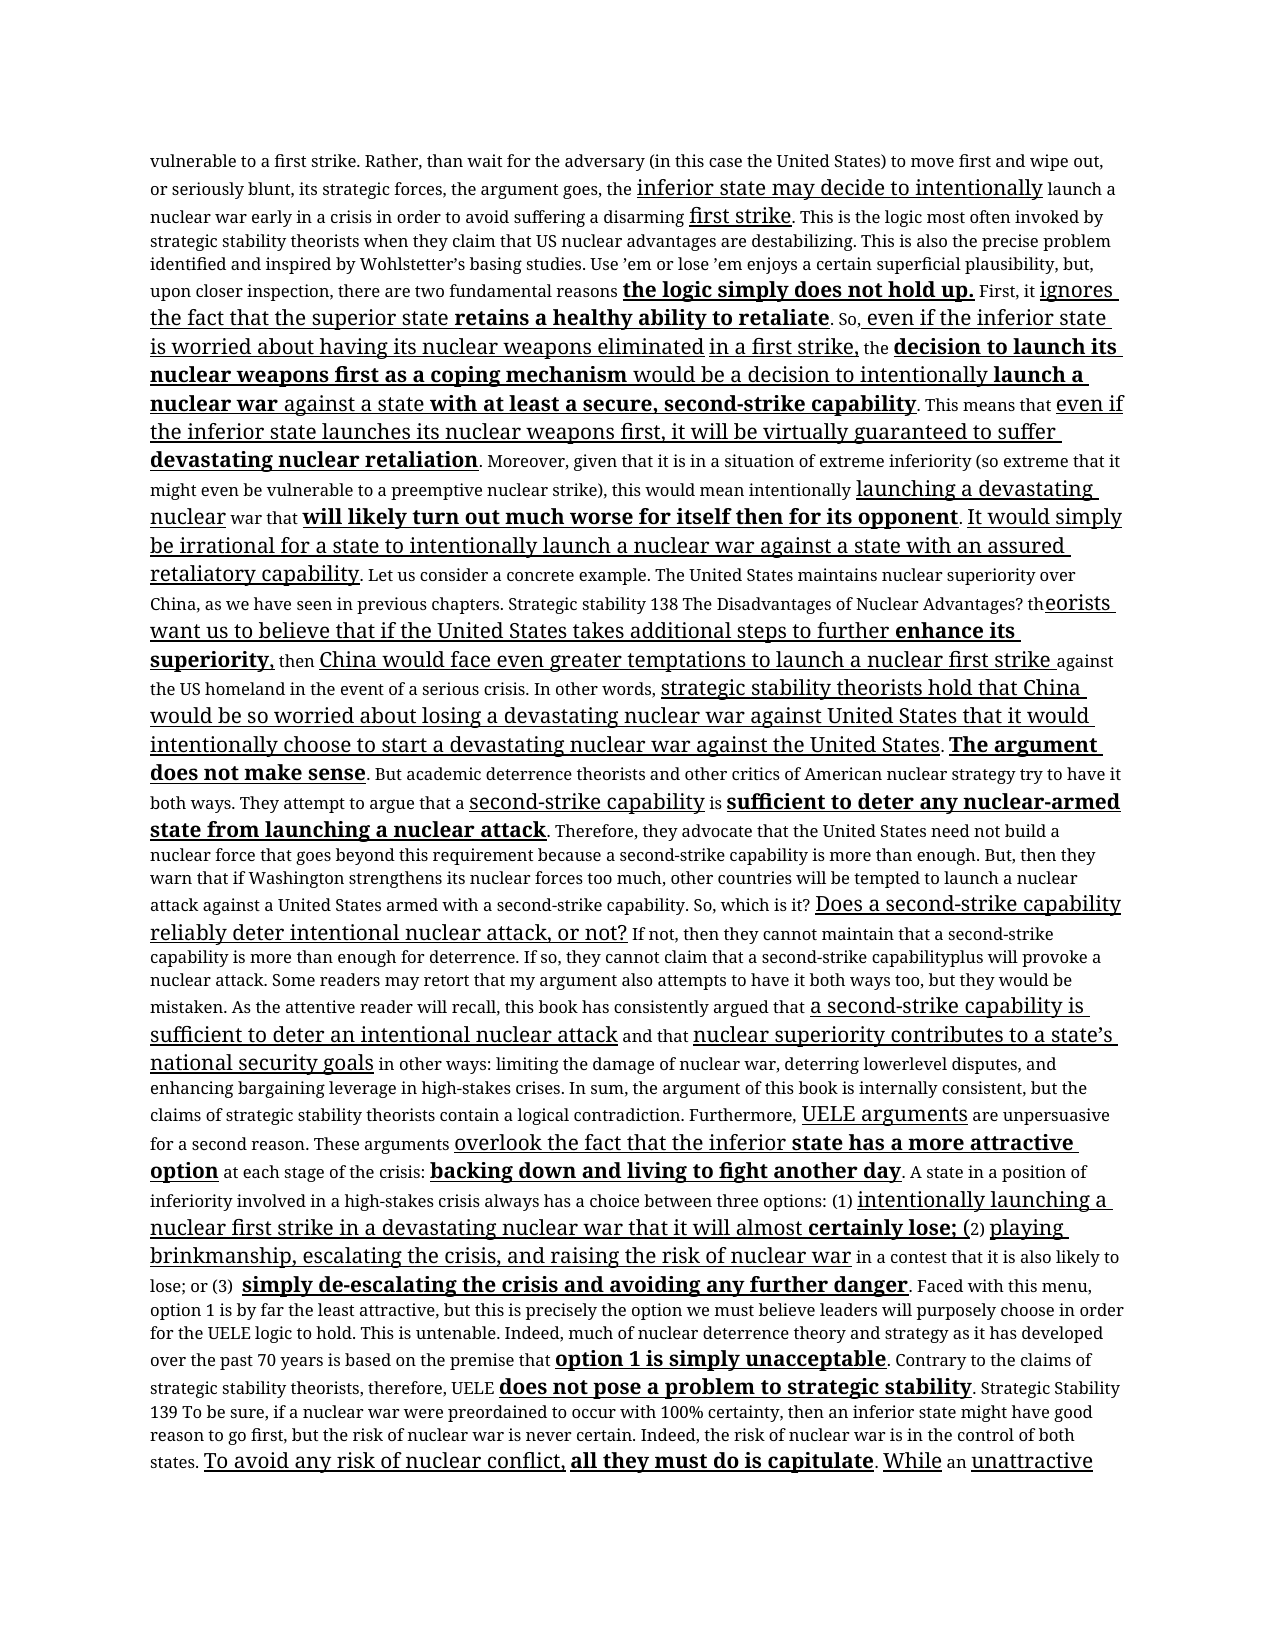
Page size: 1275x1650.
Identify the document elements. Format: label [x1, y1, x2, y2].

text [150, 150, 1125, 1475]
